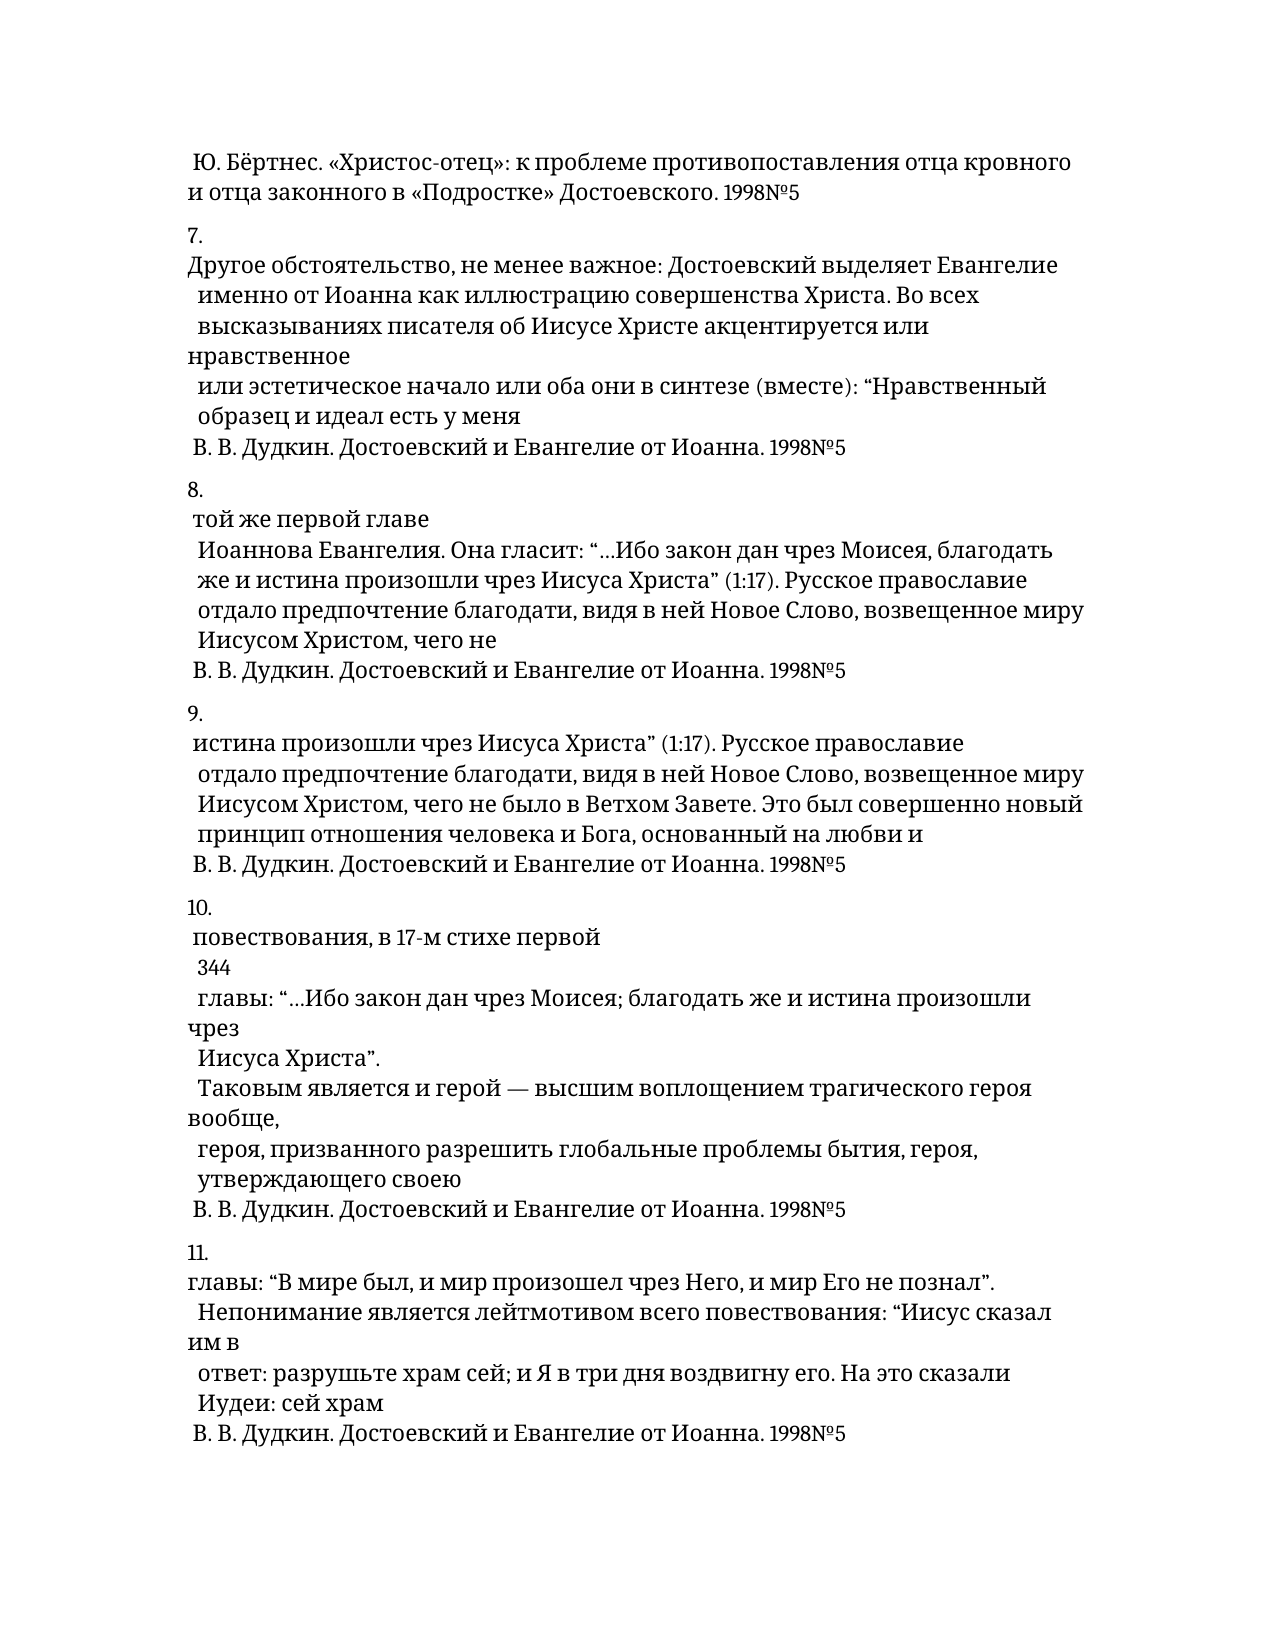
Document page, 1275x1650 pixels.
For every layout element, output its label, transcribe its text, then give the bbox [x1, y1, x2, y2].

text 8. той же первой главе Иоаннова Евангелия. Она гласит: “…Ибо закон дан чрез Моисея, благодать же и истина произошли чрез Иисуса Христа” (1:17). Русское православие отдало предпочтение благодати, видя в ней Новое Слово, возвещенное миру Иисусом Христом, чего не В. В. Дудкин. Достоевский и Евангелие от Иоанна. 1998№5 [187, 477, 1087, 685]
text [187, 150, 1087, 207]
text 11. главы: “В мире был, и мир произошел чрез Него, и мир Его не познал”. Непонимание является лейтмотивом всего повествования: “Иисус сказал им в ответ: разрушьте храм сей; и Я в три дня воздвигну его. На это сказали Иудеи: сей храм В. В. Дудкин. Достоевский и Евангелие от Иоанна. 1998№5 [187, 1239, 1087, 1447]
text 9. истина произошли чрез Иисуса Христа” (1:17). Русское православие отдало предпочтение благодати, видя в ней Новое Слово, возвещенное миру Иисусом Христом, чего не было в Ветхом Завете. Это был совершенно новый принцип отношения человека и Бога, основанный на любви и В. В. Дудкин. Достоевский и Евангелие от Иоанна. 1998№5 [187, 701, 1087, 878]
text 10. повествования, в 17-м стихе первой 344 главы: “…Ибо закон дан чрез Моисея; благодать же и истина произошли чрез Иисуса Христа”. Таковым является и герой — высшим воплощением трагического героя вообще, героя, призванного разрешить глобальные проблемы бытия, героя, утверждающего своею В. В. Дудкин. Достоевский и Евангелие от Иоанна. 1998№5 [187, 895, 1087, 1223]
text 7. Другое обстоятельство, не менее важное: Достоевский выделяет Евангелие именно от Иоанна как иллюстрацию совершенства Христа. Во всех высказываниях писателя об Иисусе Христе акцентируется или нравственное или эстетическое начало или оба они в синтезе (вместе): “Нравственный образец и идеал есть у меня В. В. Дудкин. Достоевский и Евангелие от Иоанна. 1998№5 [187, 223, 1087, 461]
